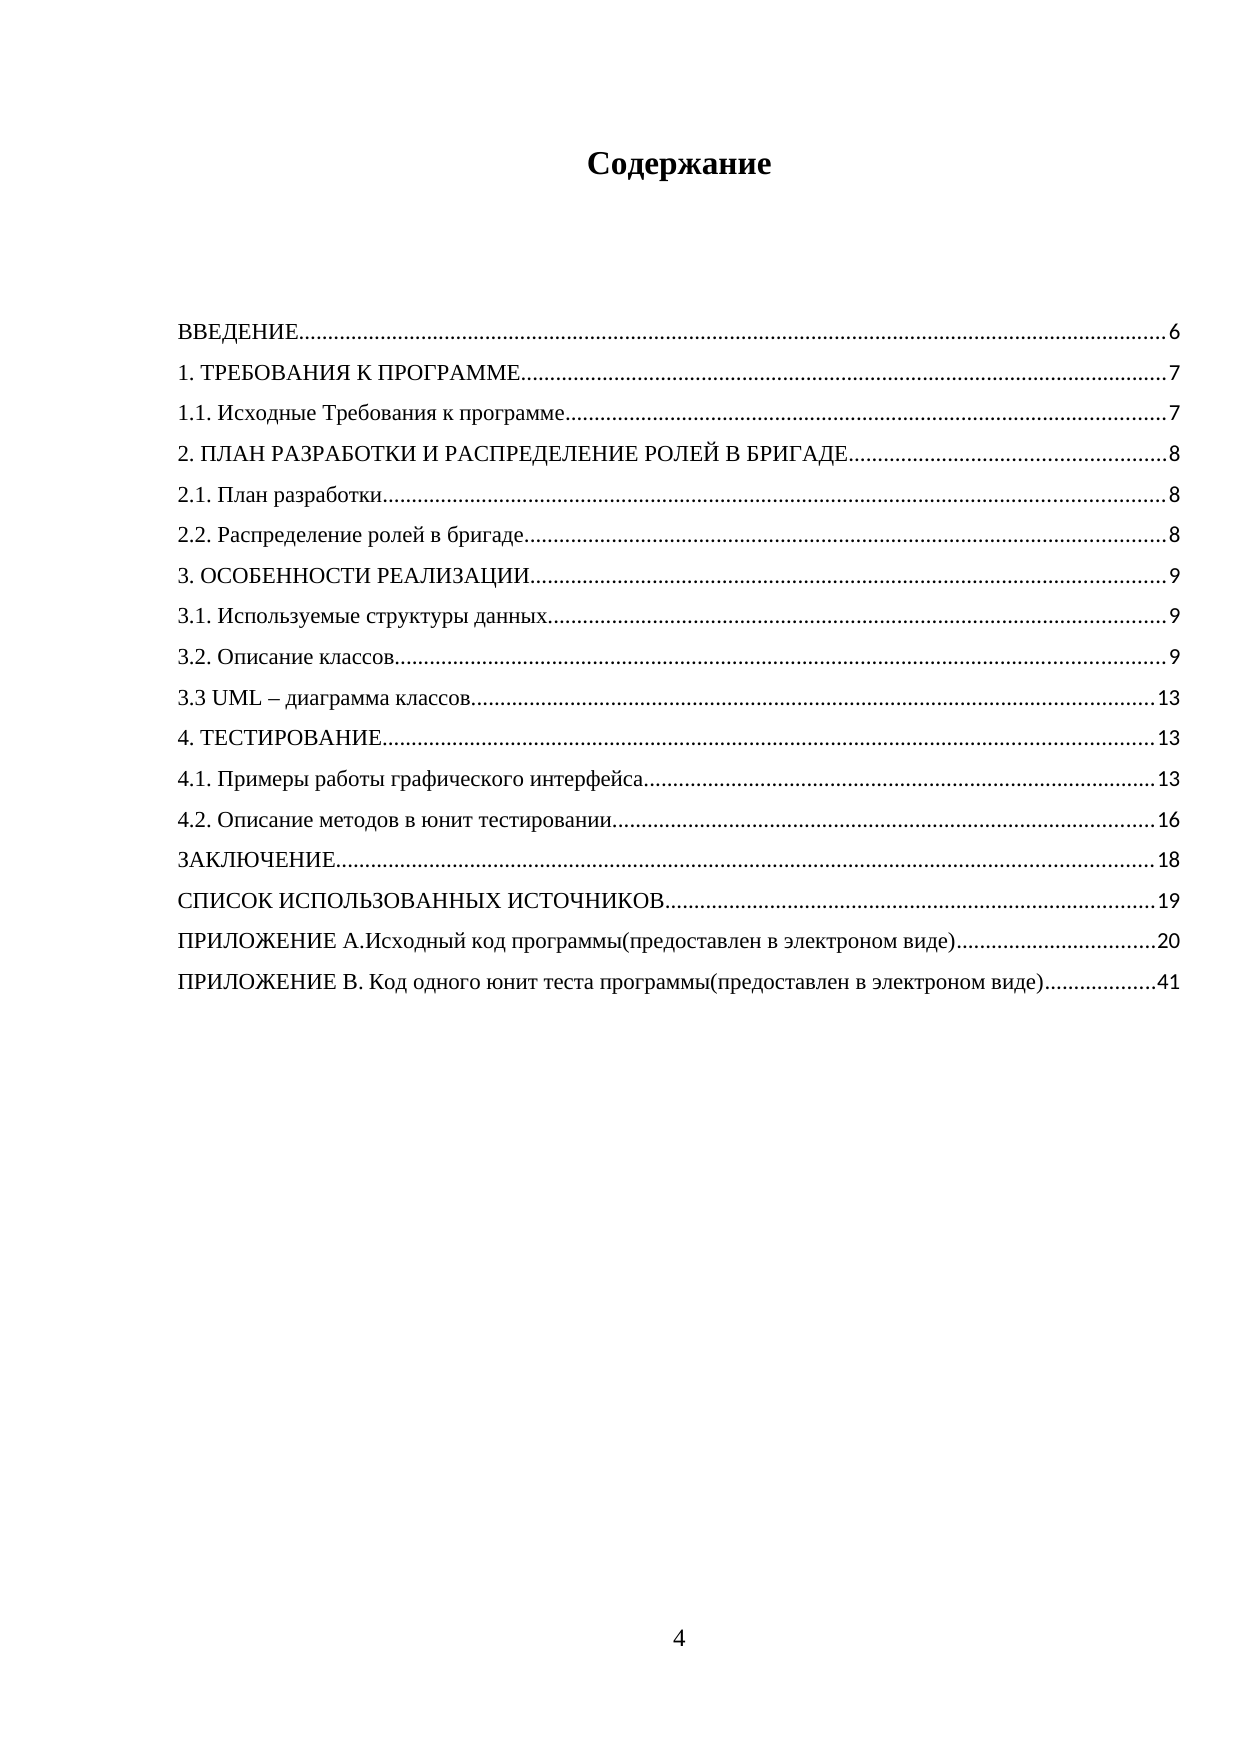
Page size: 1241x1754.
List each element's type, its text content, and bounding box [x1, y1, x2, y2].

subtitle Содержание [177, 143, 1181, 181]
